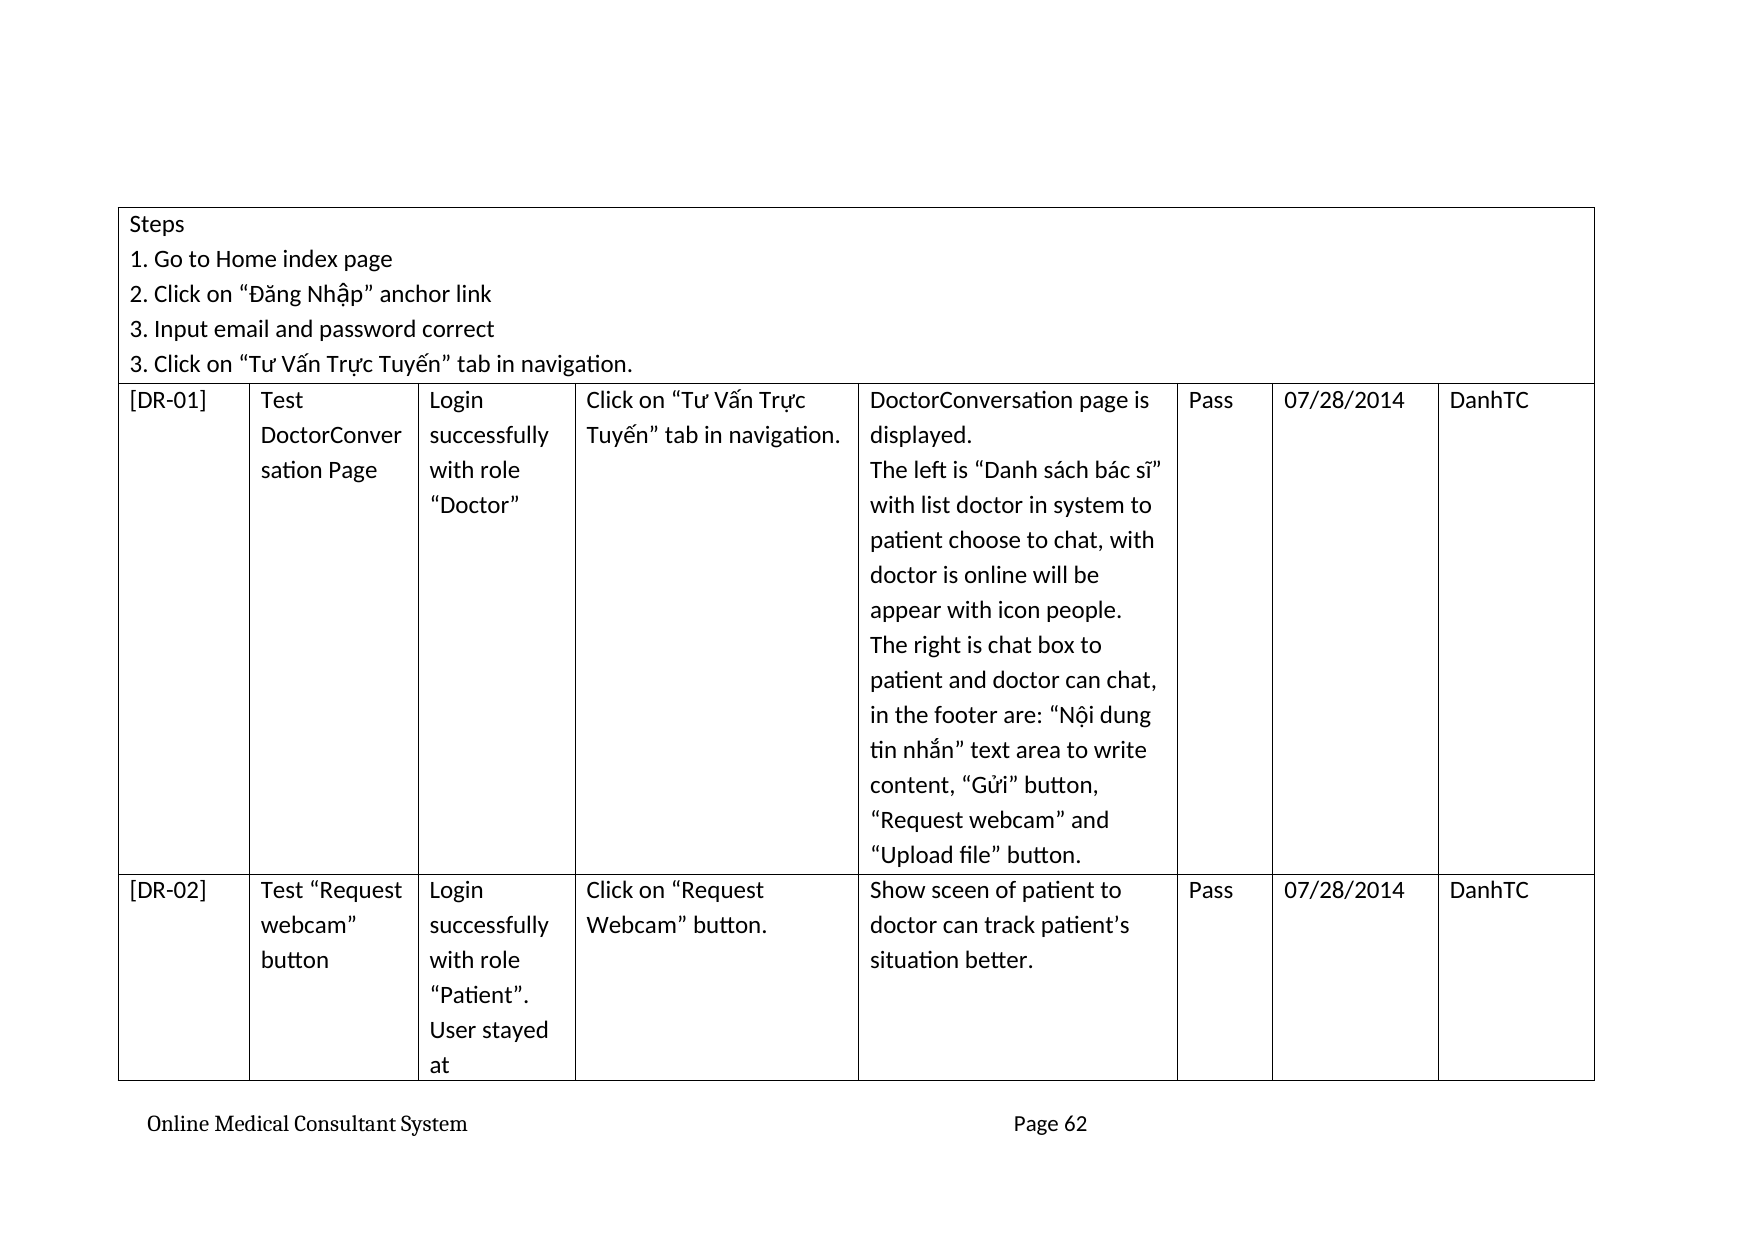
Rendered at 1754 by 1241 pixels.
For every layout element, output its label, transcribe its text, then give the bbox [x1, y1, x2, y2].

table_cell Login successfully with role “Doctor” [419, 384, 575, 874]
table_cell Pass [1178, 384, 1272, 874]
table_cell DanhTC [1439, 384, 1594, 874]
table_cell Show sceen of patient to doctor can track patient’s situation better. [859, 875, 1177, 1080]
table_cell [DR-01] [119, 384, 249, 874]
table_cell Test DoctorConversation Page [250, 384, 418, 874]
table_cell 07/28/2014 [1273, 384, 1438, 874]
table_cell Pass [1178, 875, 1272, 1080]
table_cell 07/28/2014 [1273, 875, 1438, 1080]
table_cell DanhTC [1439, 875, 1594, 1080]
table_cell Click on “Tư Vấn Trực Tuyến” tab in navigation. [576, 384, 858, 874]
table_cell DoctorConversation page is displayed. The left is “Danh sách bác sĩ” with list doctor in system to patient choose to chat, with doctor is online will be appear with icon people. The right is chat box to patient and doctor can chat, in the footer are: “Nội dung tin nhắn” text area to write content, “Gửi” button, “Request webcam” and “Upload file” button. [859, 384, 1177, 874]
table_cell Click on “Request Webcam” button. [576, 875, 858, 1080]
table_cell Test “Request webcam” button [250, 875, 418, 1080]
table_cell Login successfully with role “Patient”. User stayed at “DoctorConversation” Page. [419, 875, 575, 1080]
table_cell [DR-02] [119, 875, 249, 1080]
table_cell Steps 1. Go to Home index page 2. Click on “Đăng Nhập” anchor link 3. Input email and password correct 3. Click on “Tư Vấn Trực Tuyến” tab in navigation. [119, 208, 1594, 383]
